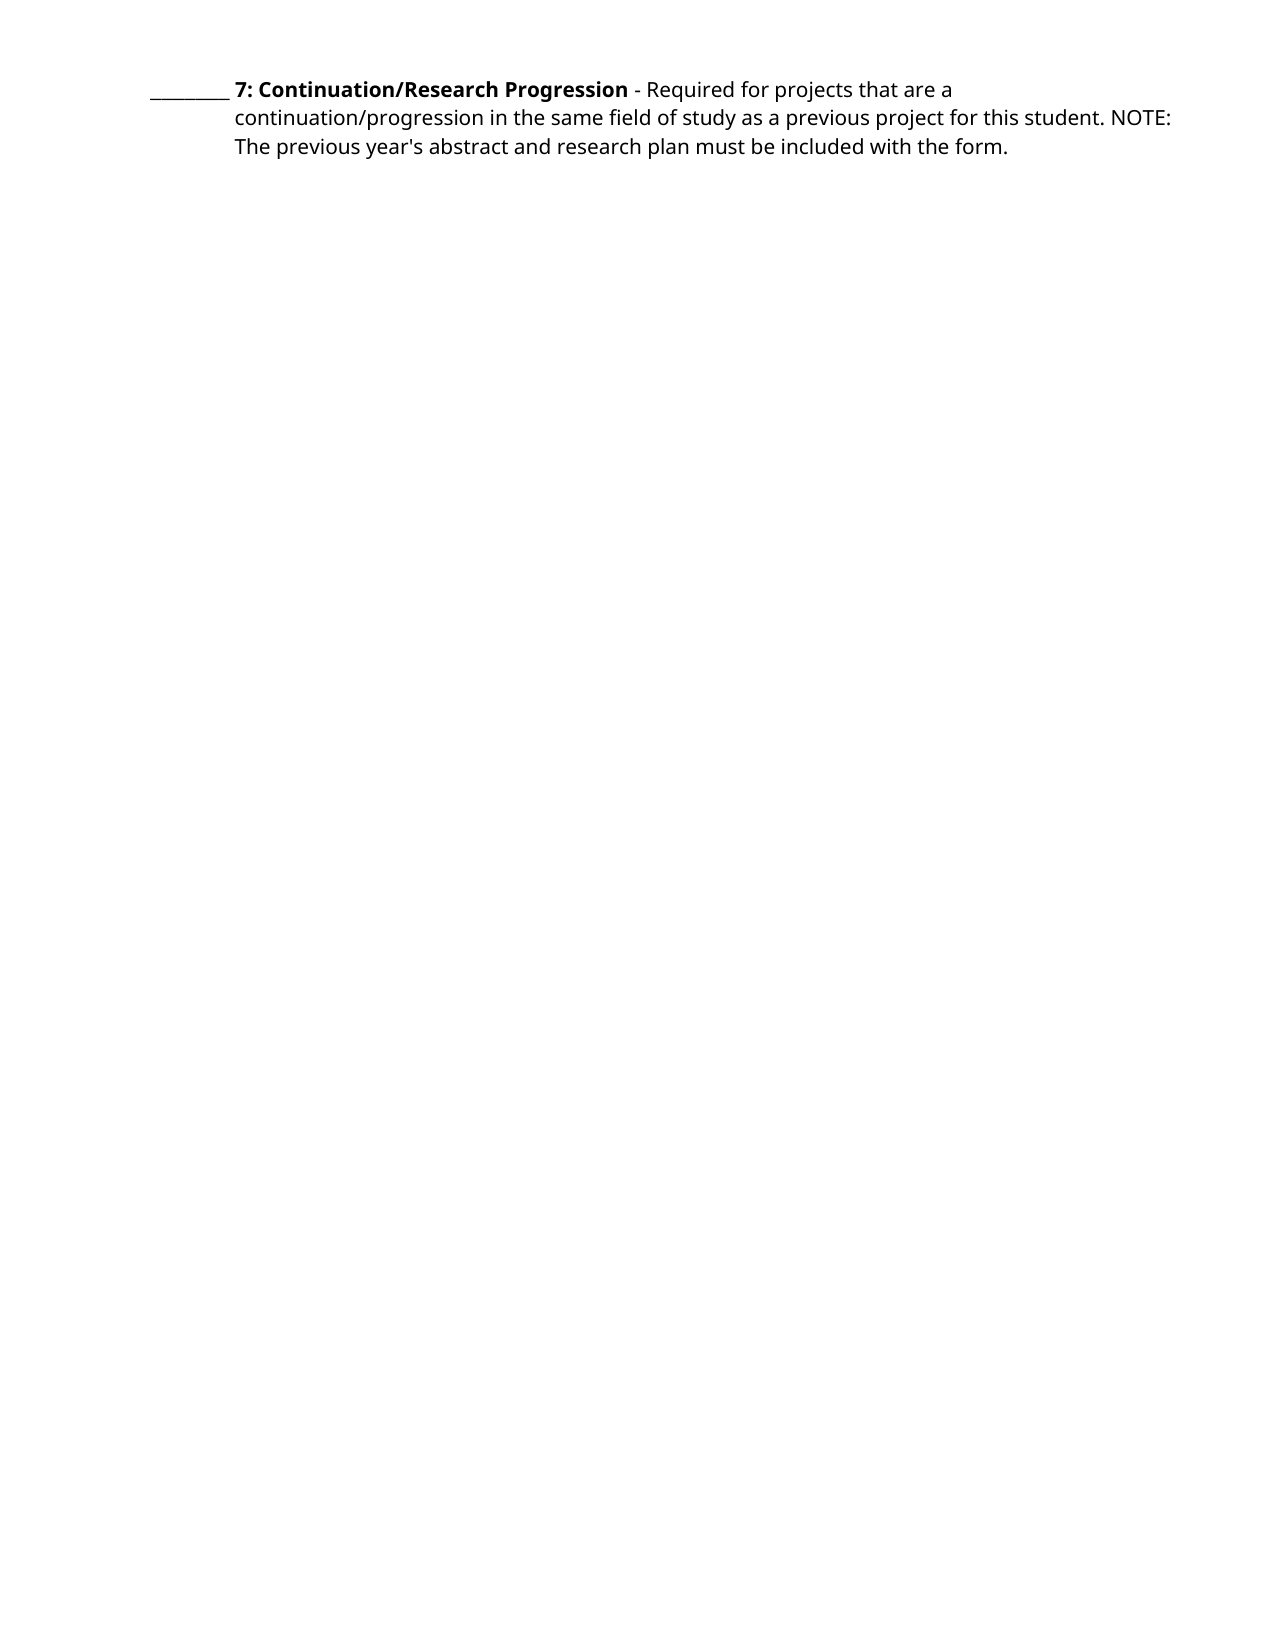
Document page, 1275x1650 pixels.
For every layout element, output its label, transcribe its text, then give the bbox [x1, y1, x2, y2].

text _______ 7: Continuation/Research Progression - Required for projects that are a continuation/progression in the same field of study as a previous project for this student. NOTE: The previous year's abstract and research plan must be included with the form. [150, 75, 1200, 160]
